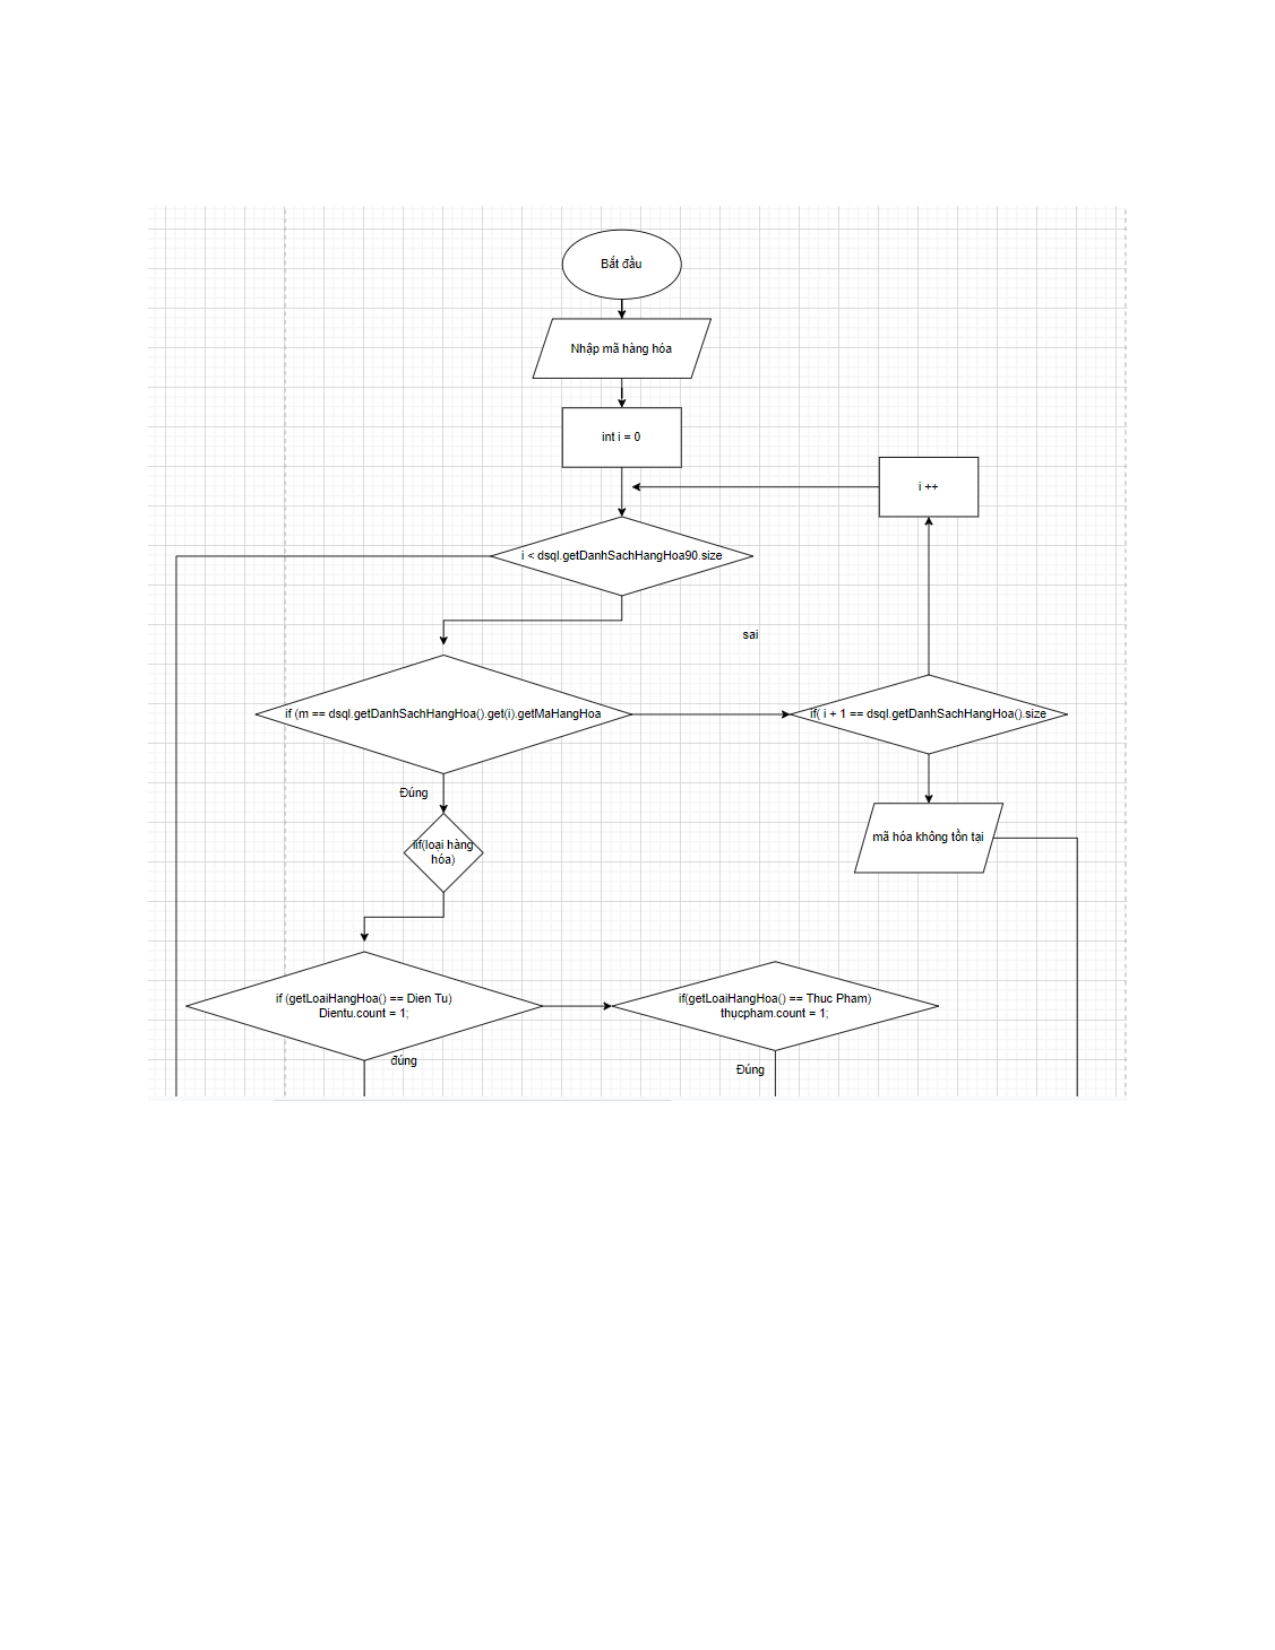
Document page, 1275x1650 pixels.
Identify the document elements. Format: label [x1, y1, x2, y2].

picture [147, 206, 1128, 1101]
